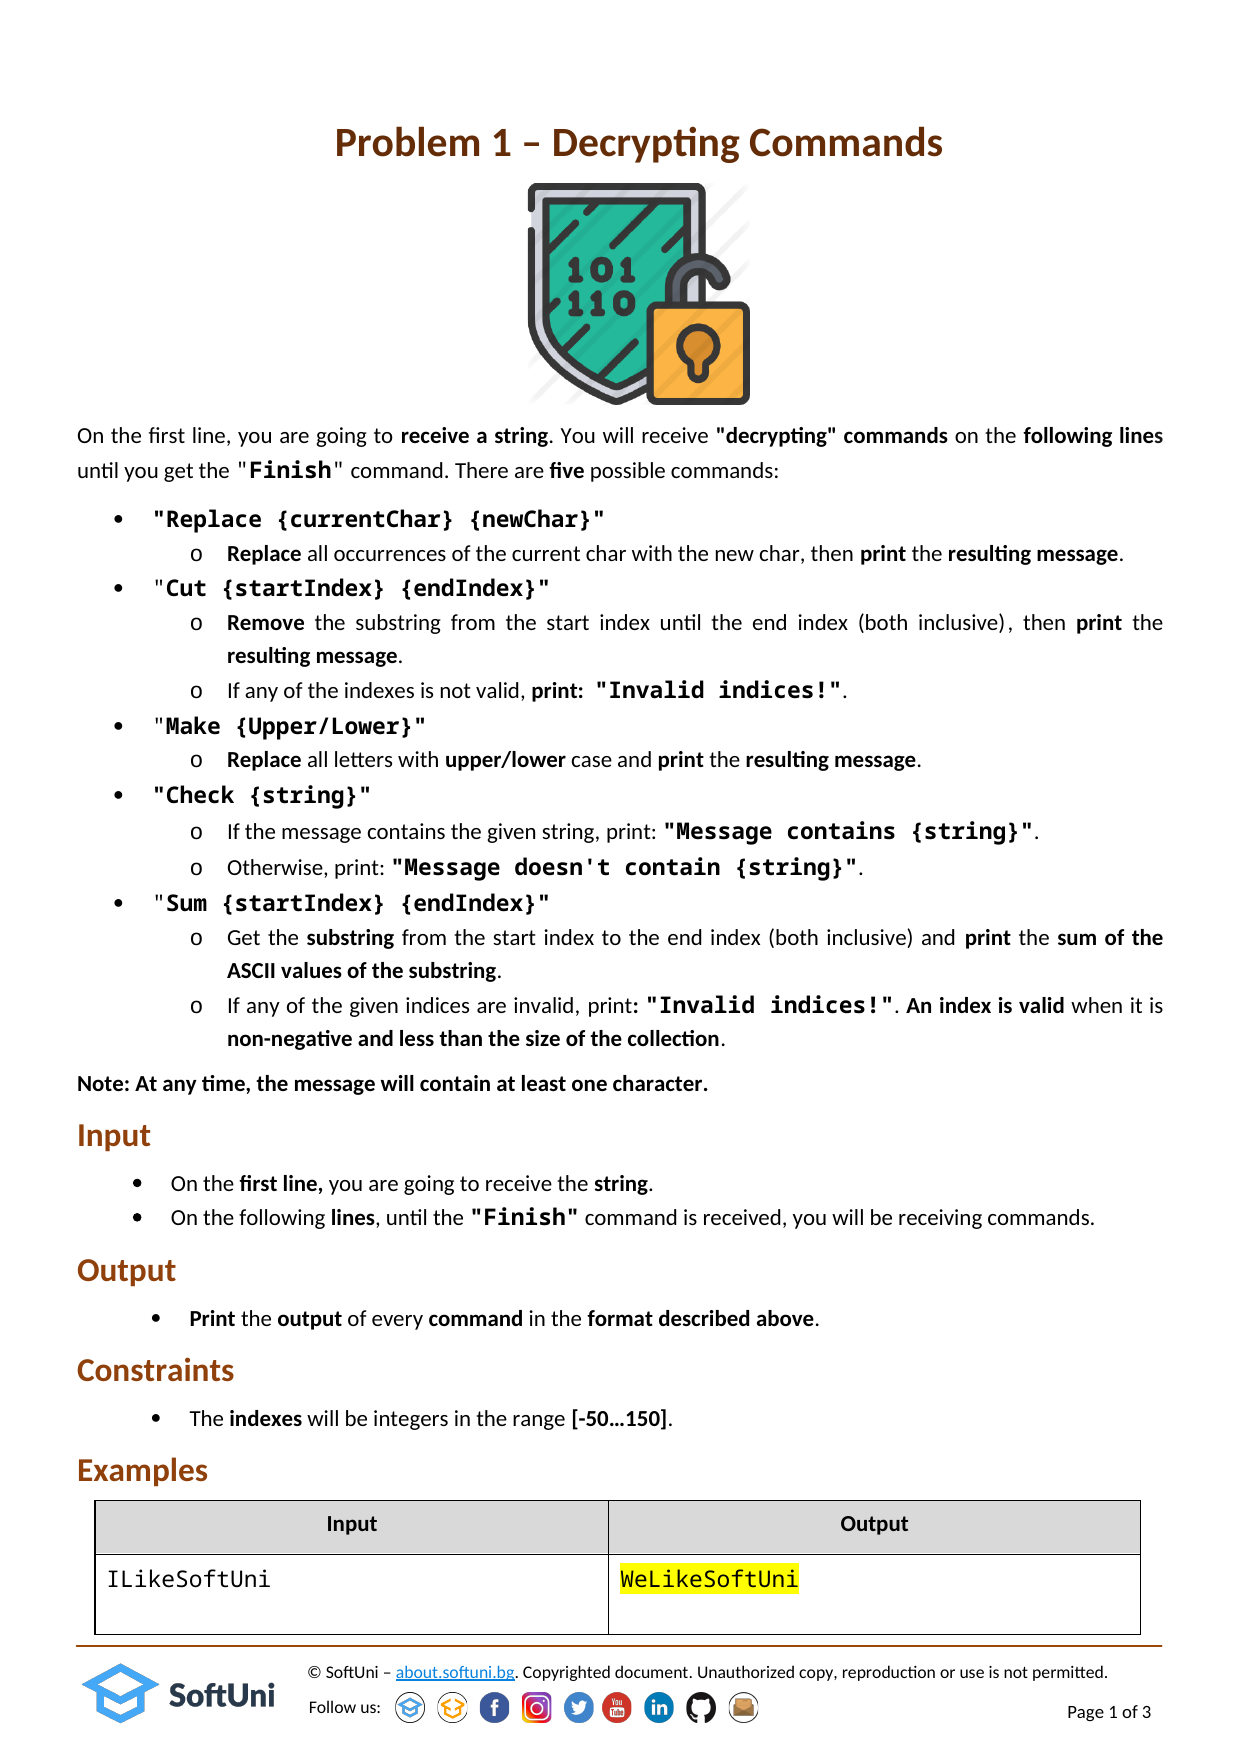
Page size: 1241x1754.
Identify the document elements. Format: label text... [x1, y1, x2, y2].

list Remove the substring from the start index until the end index (both inclusive), then print the resulting message. [189, 608, 1163, 669]
list "Sum {startIndex} {endIndex}" [114, 887, 1163, 918]
list "Make {Upper/Lower}" [114, 710, 1163, 741]
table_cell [96, 1555, 608, 1634]
subtitle Output [77, 1249, 1163, 1290]
list The indexes will be integers in the range [-50…150]. [152, 1404, 1163, 1432]
picture [658, 1705, 667, 1714]
picture [644, 1714, 653, 1723]
subtitle Examples [77, 1449, 1163, 1489]
picture [665, 1714, 674, 1723]
list Otherwise, print: "Message doesn't contain {string}". [189, 851, 1163, 882]
table_header Input [96, 1501, 608, 1553]
list On the following lines, until the "Finish" command is received, you will be receiving commands. [133, 1201, 1163, 1232]
list Get the substring from the start index to the end index (both inclusive) and print the sum of the ASCII values of the substring. [189, 923, 1163, 984]
picture [644, 1692, 653, 1701]
picture [564, 1692, 594, 1723]
list If any of the given indices are invalid, print: "Invalid indices!". An index is valid when it is non-negative and less than the size of the collection. [189, 989, 1163, 1052]
list Replace all letters with upper/lower case and print the resulting message. [189, 746, 1163, 775]
picture [728, 1692, 759, 1723]
subtitle Problem 1 – Decrypting Commands [114, 116, 1163, 167]
picture [479, 1692, 510, 1723]
list "Replace {currentChar} {newChar}" [114, 503, 1163, 534]
list Print the output of every command in the format described above. [152, 1304, 1163, 1332]
text Note: At any time, the message will contain at least one character. [77, 1069, 1163, 1097]
picture [527, 183, 750, 405]
picture [75, 1658, 281, 1729]
list "Cut {startIndex} {endIndex}" [114, 572, 1163, 603]
list If any of the indexes is not valid, print: "Invalid indices!". [189, 674, 1163, 705]
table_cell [609, 1555, 1140, 1634]
picture [665, 1692, 674, 1701]
picture [395, 1692, 425, 1723]
list If the message contains the given string, print: "Message contains {string}". [189, 815, 1163, 846]
list On the first line, you are going to receive the string. [133, 1169, 1163, 1197]
picture [522, 1692, 552, 1723]
text On the first line, you are going to receive a string. You will receive "decrypting" commands on the following lines until you get the "Finish" command. There are five possible commands: [77, 422, 1163, 486]
subtitle Constraints [77, 1349, 1163, 1390]
picture [437, 1692, 468, 1723]
table_header Output [609, 1501, 1140, 1553]
picture [686, 1692, 716, 1723]
subtitle Input [77, 1113, 1163, 1154]
list "Check {string}" [114, 779, 1163, 810]
list Replace all occurrences of the current char with the new char, then print the resulting message. [189, 539, 1163, 568]
picture [602, 1692, 632, 1723]
